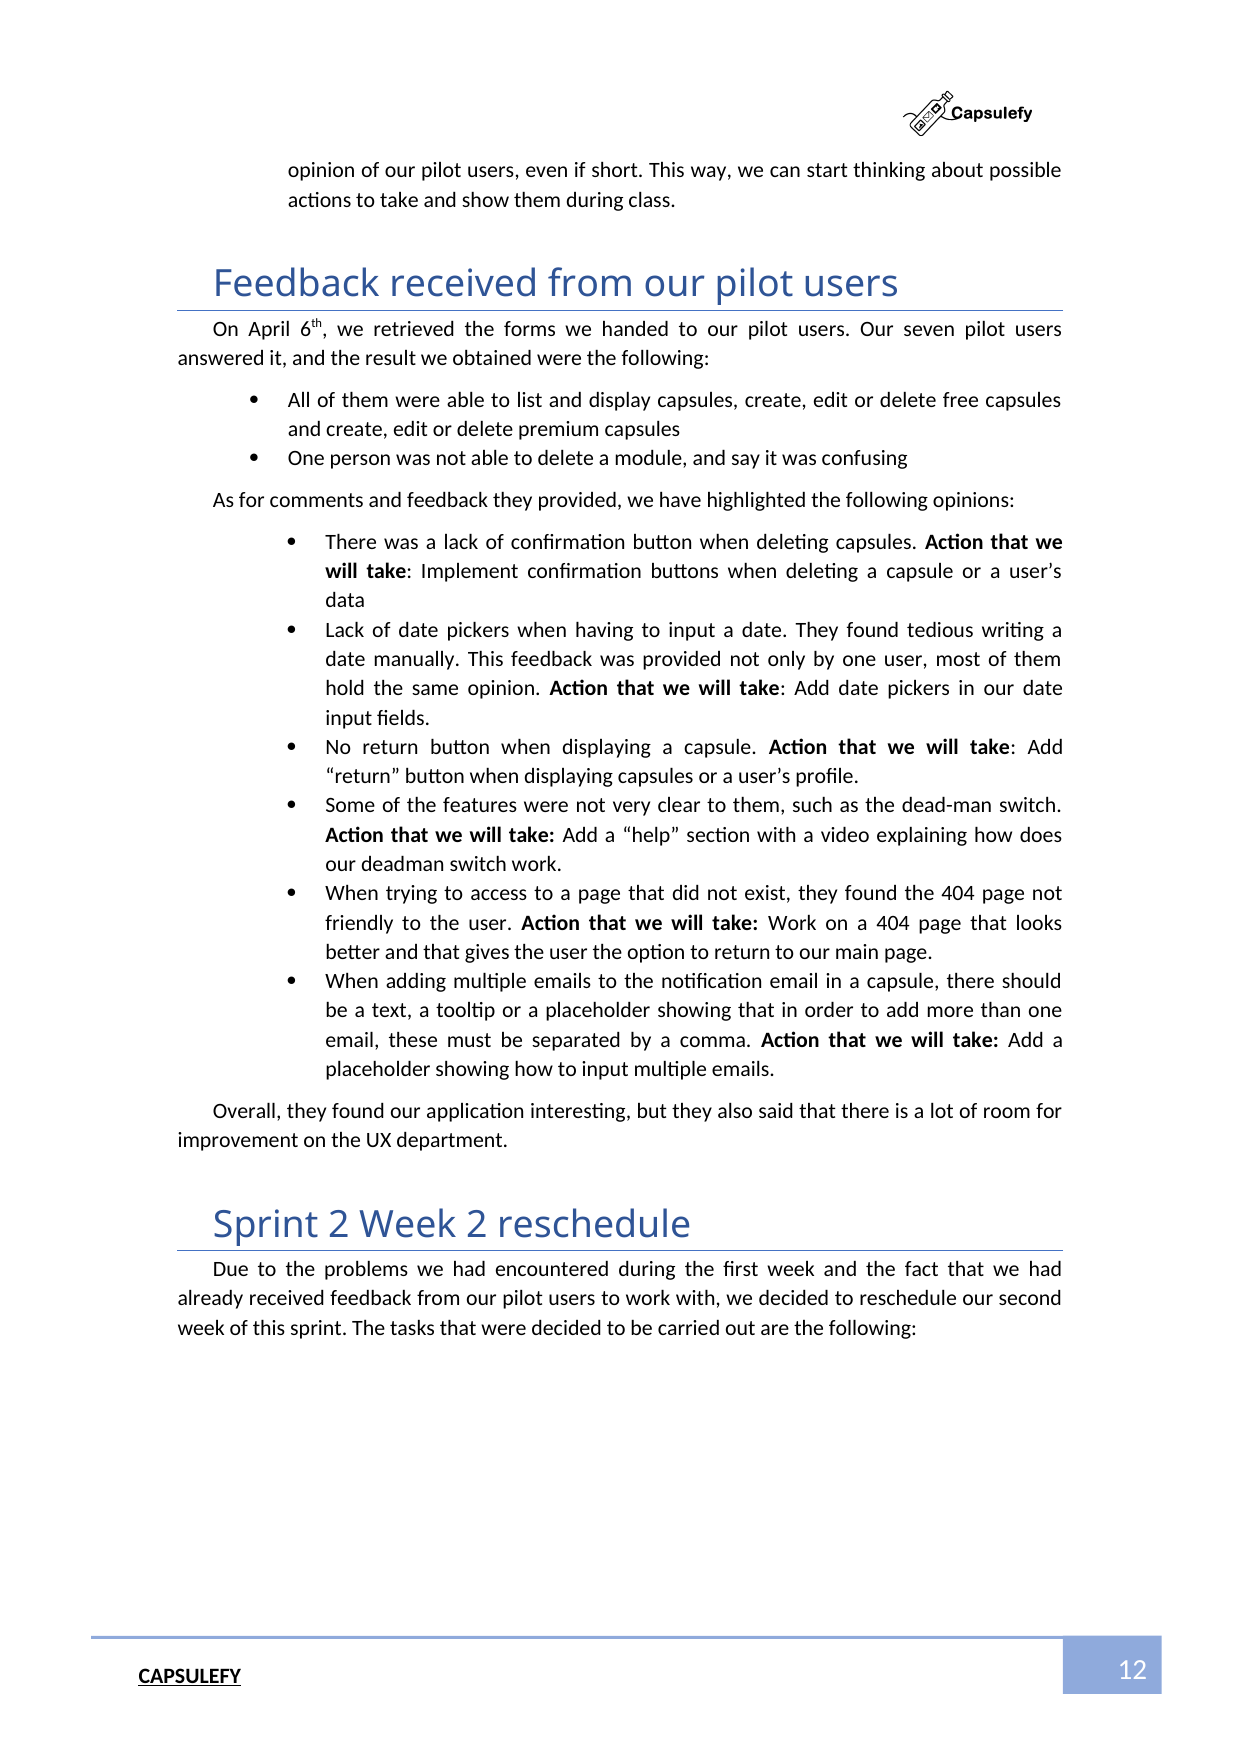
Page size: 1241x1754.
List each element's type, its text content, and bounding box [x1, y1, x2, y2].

list When trying to access to a page that did not exist, they found the 404 page not friendly to the user. Action that we will take: Work on a 404 page that looks better and that gives the user the option to return to our main page. [288, 879, 1063, 964]
text Overall, they found our application interesting, but they also said that there is a lot of room for improvement on the UX department. [177, 1097, 1063, 1153]
text As for comments and feedback they provided, we have highlighted the following opinions: [177, 486, 1063, 513]
picture [898, 73, 1063, 157]
text Due to the problems we had encountered during the first week and the fact that we had already received feedback from our pilot users to work with, we decided to reschedule our second week of this sprint. The tasks that were decided to be carried out are the following: [177, 1255, 1063, 1341]
list Lack of date pickers when having to input a date. They found tedious writing a date manually. This feedback was provided not only by one user, most of them hold the same opinion. Action that we will take: Add date pickers in our date input fields. [288, 616, 1063, 730]
list Some of the features were not very clear to them, such as the dead-man switch. Action that we will take: Add a “help” section with a video explaining how does our deadman switch work. [288, 792, 1063, 877]
list One person was not able to delete a module, and say it was confusing [250, 444, 1063, 471]
list All of them were able to list and display capsules, create, edit or delete free capsules and create, edit or delete premium capsules [250, 386, 1063, 442]
list When adding multiple emails to the notification email in a capsule, there should be a text, a tooltip or a placeholder showing that in order to add more than one email, these must be separated by a comma. Action that we will take: Add a placeholder showing how to input multiple emails. [288, 967, 1063, 1082]
subtitle Sprint 2 Week 2 reschedule [177, 1197, 1063, 1250]
list No return button when displaying a capsule. Action that we will take: Add “return” button when displaying capsules or a user’s profile. [288, 733, 1063, 789]
list There was a lack of confirmation button when deleting capsules. Action that we will take: Implement confirmation buttons when deleting a capsule or a user’s data [288, 528, 1063, 613]
subtitle Feedback received from our pilot users [177, 257, 1063, 310]
text On April 6th, we retrieved the forms we handed to our pilot users. Our seven pilot users answered it, and the result we obtained were the following: [177, 315, 1063, 371]
